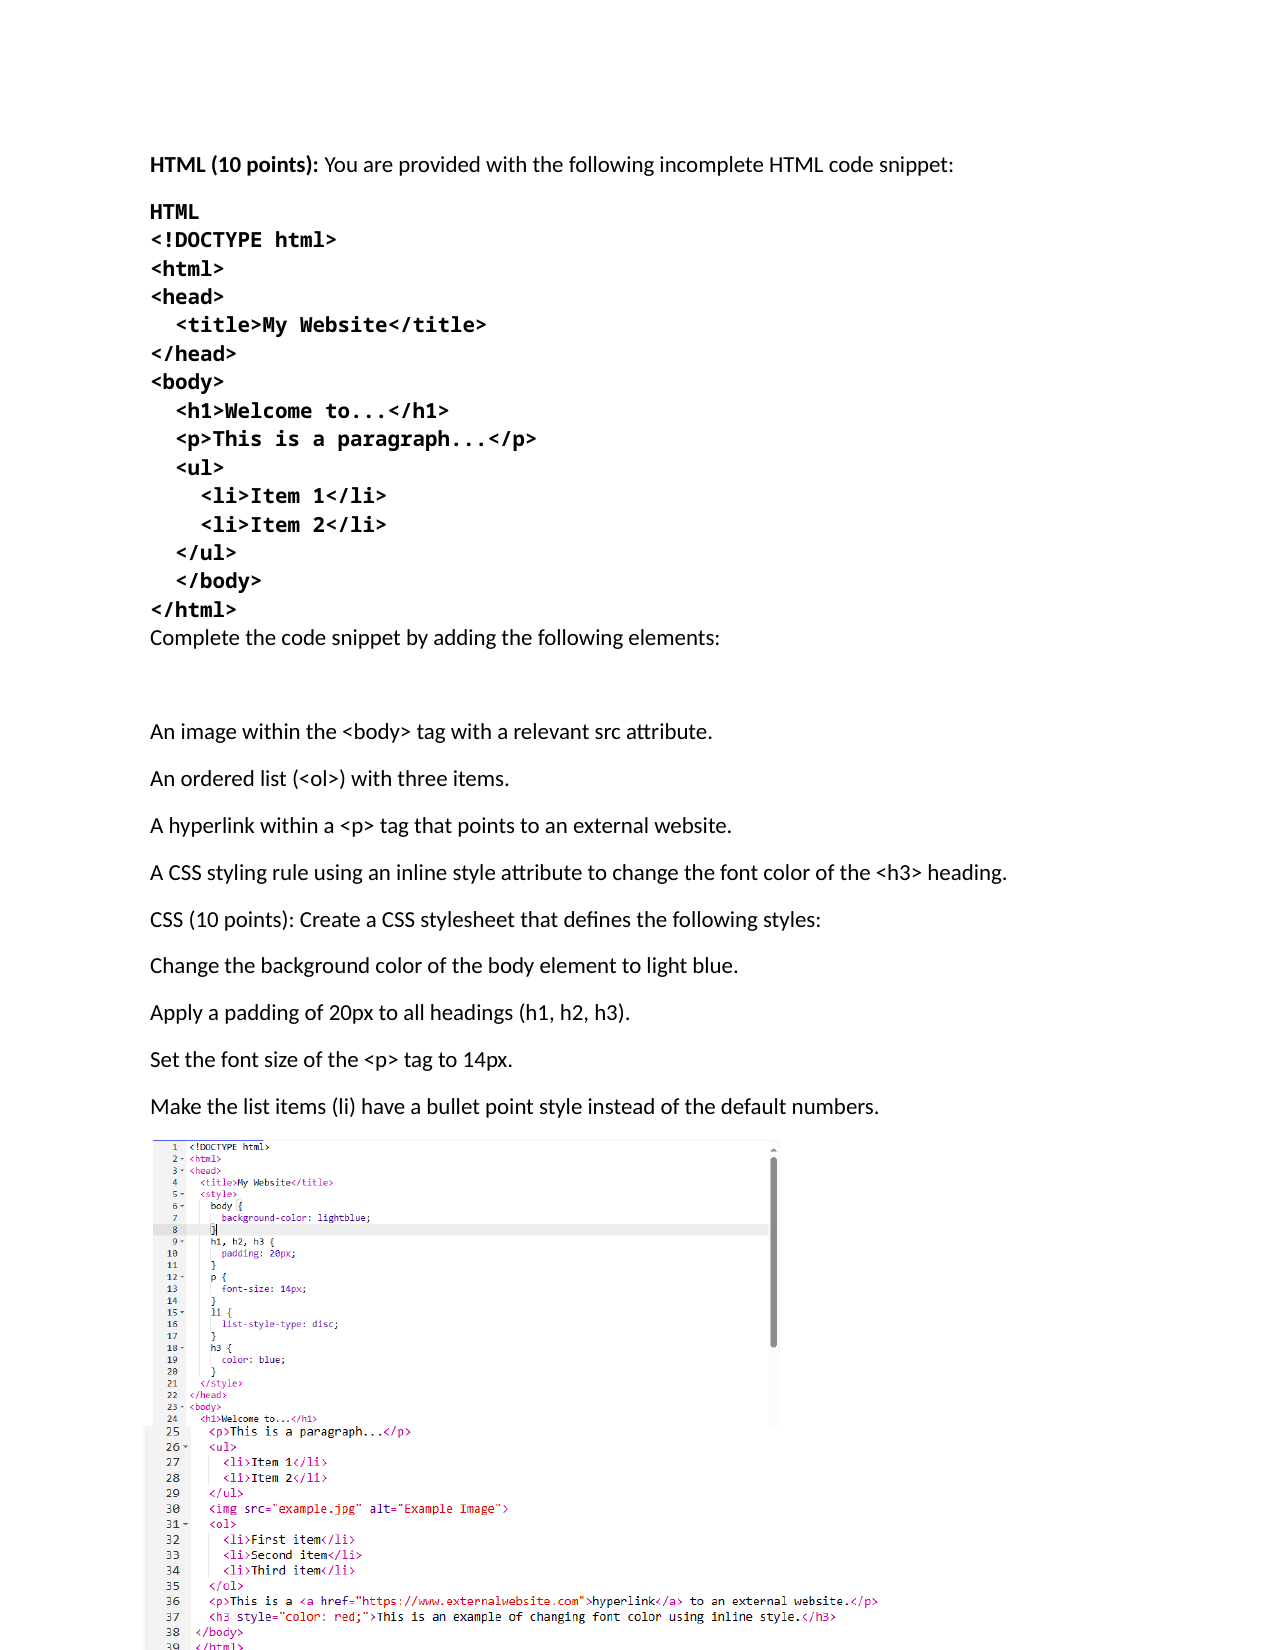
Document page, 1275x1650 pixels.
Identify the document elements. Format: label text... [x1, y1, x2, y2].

text <html> [150, 254, 1125, 282]
text </body> [150, 567, 1125, 595]
picture [142, 1140, 947, 1650]
text <p>This is a paragraph...</p> [150, 424, 1125, 453]
text HTML (10 points): You are provided with the following incomplete HTML code snippet: [150, 150, 1125, 178]
text An image within the <body> tag with a relevant src attribute. [150, 717, 1125, 745]
text <h1>Welcome to...</h1> [150, 396, 1125, 424]
text <li>Item 2</li> [150, 510, 1125, 538]
text Make the list items (li) have a bullet point style instead of the default numbers. [150, 1092, 1125, 1120]
text Change the background color of the body element to light blue. [150, 952, 1125, 979]
text <title>My Website</title> [150, 311, 1125, 339]
text A hyperlink within a <p> tag that points to an external website. [150, 811, 1125, 839]
text An ordered list (<ol>) with three items. [150, 764, 1125, 792]
text CSS (10 points): Create a CSS stylesheet that defines the following styles: [150, 905, 1125, 933]
text A CSS styling rule using an inline style attribute to change the font color of the <h3> heading. [150, 858, 1125, 886]
text <head> [150, 282, 1125, 311]
text <ul> [150, 453, 1125, 481]
text </ul> [150, 538, 1125, 567]
text <li>Item 1</li> [150, 481, 1125, 510]
text Set the font size of the <p> tag to 14px. [150, 1045, 1125, 1073]
text HTML [150, 197, 1125, 225]
text Apply a padding of 20px to all headings (h1, h2, h3). [150, 998, 1125, 1026]
text <body> [150, 367, 1125, 396]
text Complete the code snippet by adding the following elements: [150, 623, 1125, 651]
text </html> [150, 595, 1125, 623]
text <!DOCTYPE html> [150, 225, 1125, 254]
text </head> [150, 339, 1125, 367]
